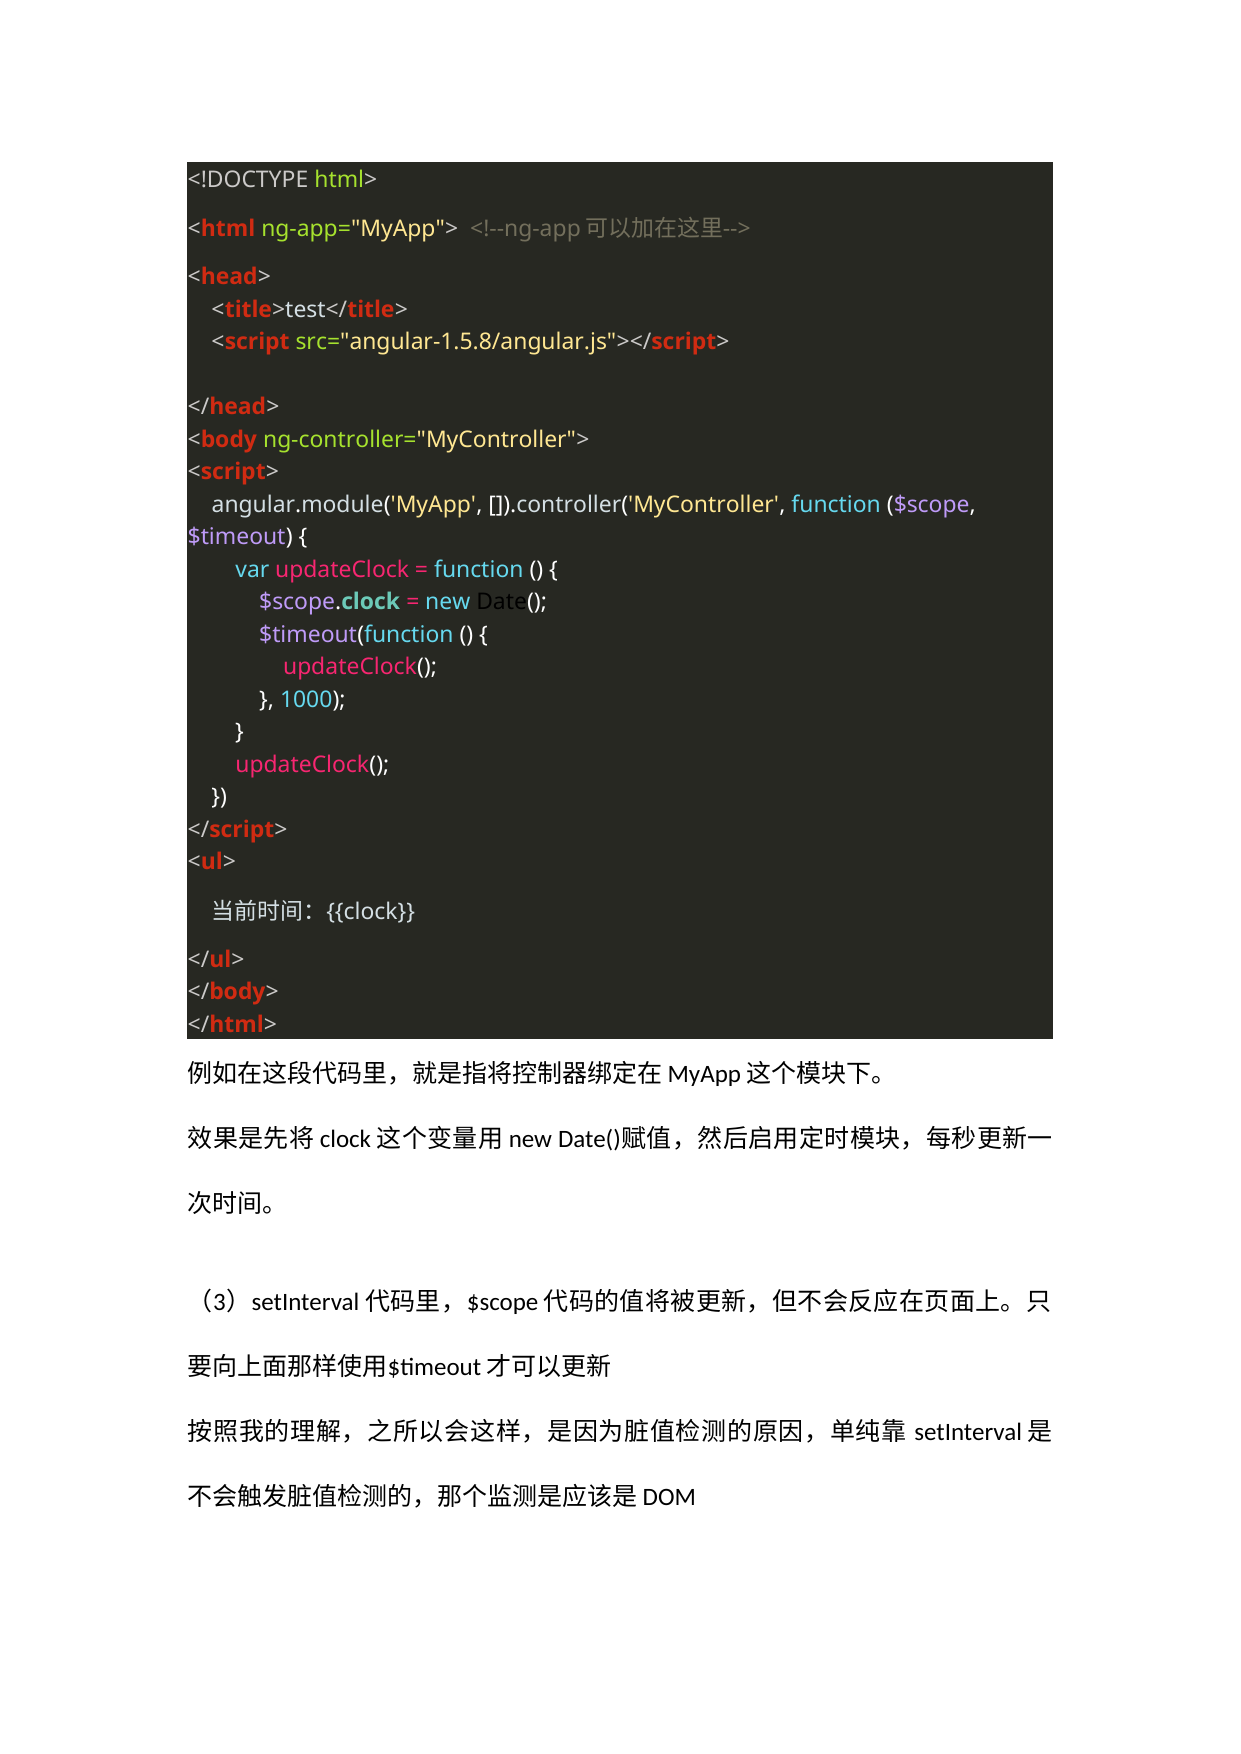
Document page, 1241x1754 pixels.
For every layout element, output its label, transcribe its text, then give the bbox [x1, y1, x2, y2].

text <!DOCTYPE html> <html ng-app="MyApp"> <!--ng-app可以加在这里--> <head> <title>test</title> <script src="angular-1.5.8/angular.js"></script> </head> <body ng-controller="MyController"> <script> angular.module('MyApp', []).controller('MyController', function ($scope, $timeout) { var updateClock = function () { $scope.clock = new Date(); $timeout(function () { updateClock(); }, 1000); } updateClock(); }) </script> <ul> 当前时间：{{clock}} </ul> </body> </html> [187, 162, 1053, 1039]
text （3）setInterval代码里，$scope代码的值将被更新，但不会反应在页面上。只要向上面那样使用$timeout才可以更新 [187, 1267, 1053, 1397]
text 效果是先将clock这个变量用new Date()赋值，然后启用定时模块，每秒更新一次时间。 [187, 1104, 1053, 1234]
text 例如在这段代码里，就是指将控制器绑定在MyApp这个模块下。 [187, 1039, 1053, 1104]
text 按照我的理解，之所以会这样，是因为脏值检测的原因，单纯靠setInterval是不会触发脏值检测的，那个监测是应该是DOM [187, 1397, 1053, 1527]
